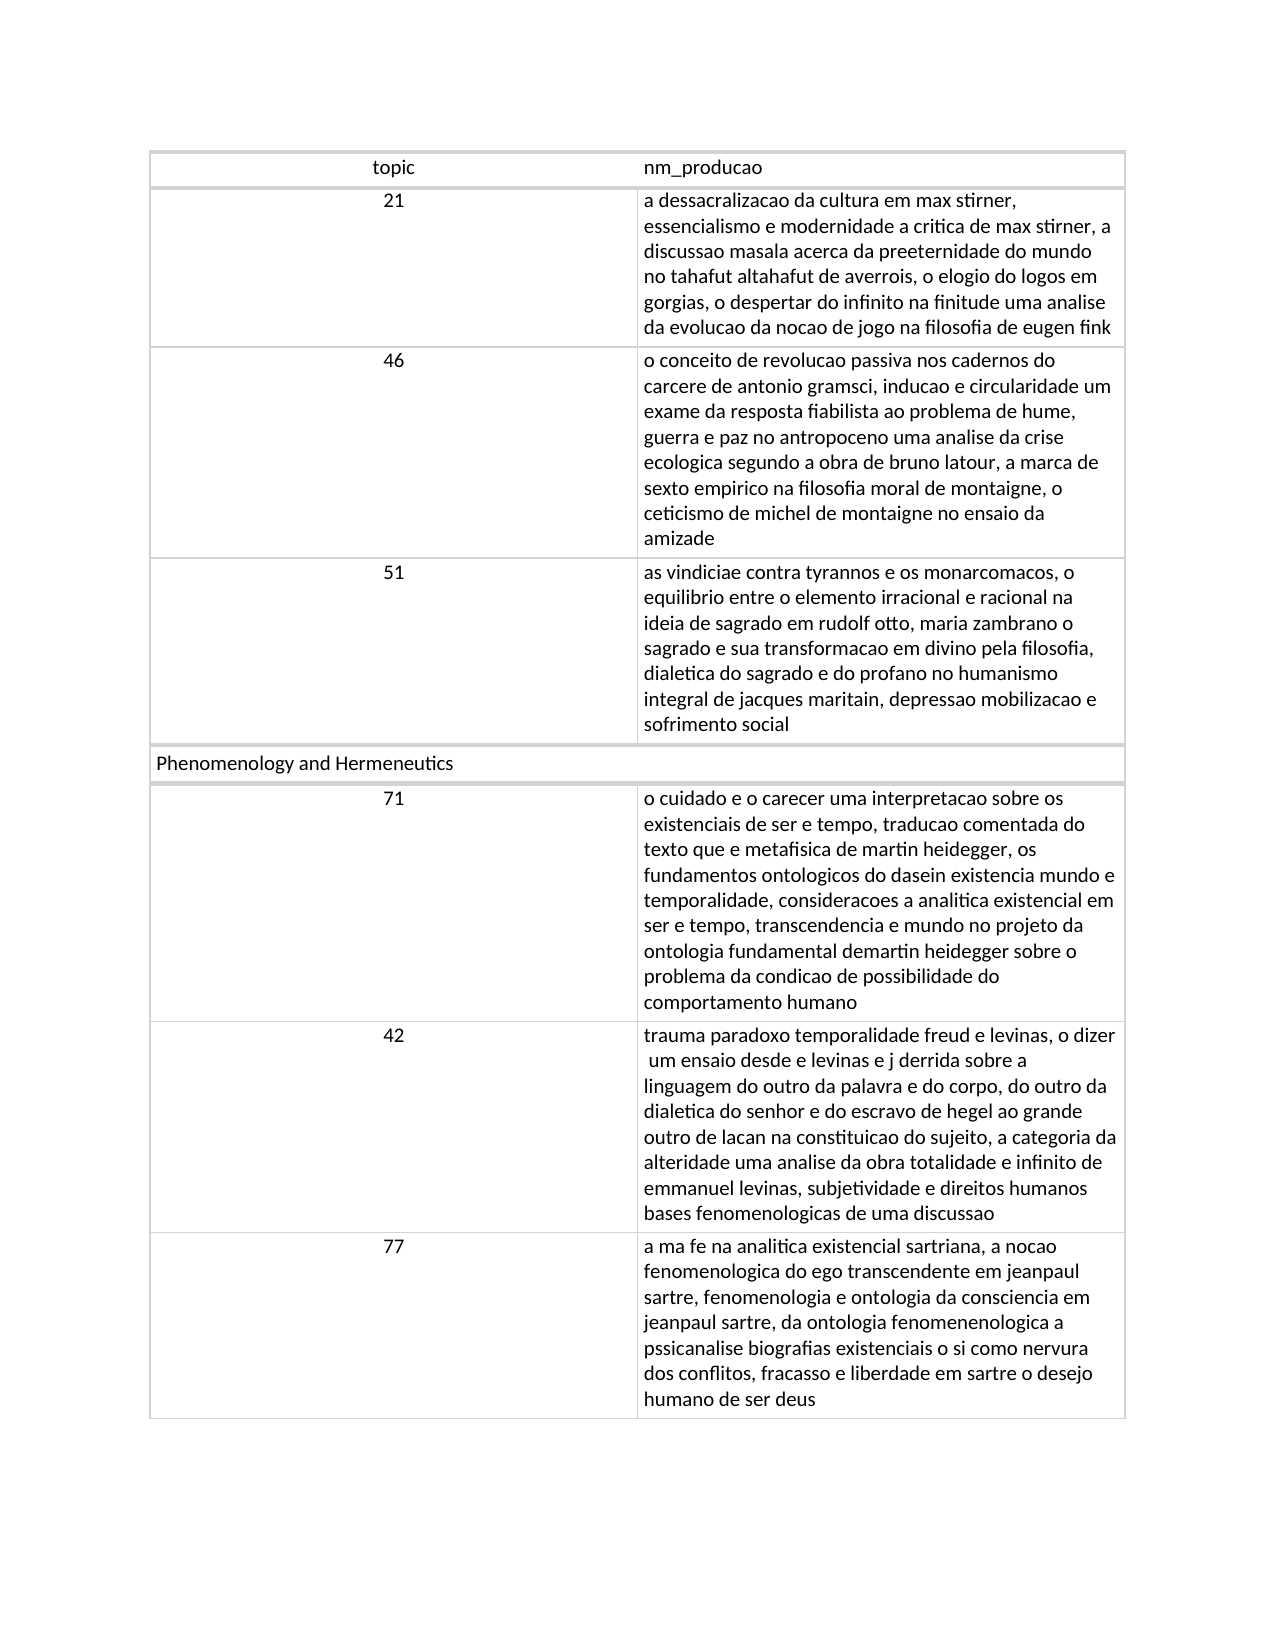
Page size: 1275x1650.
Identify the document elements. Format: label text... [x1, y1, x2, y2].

table_cell 46 [151, 348, 637, 557]
table_header nm_producao [638, 154, 1124, 186]
table_cell a ma fe na analitica existencial sartriana, a nocao fenomenologica do ego transcendente em jeanpaul sartre, fenomenologia e ontologia da consciencia em jeanpaul sartre, da ontologia fenomenenologica a pssicanalise biografias existenciais o si como nervura dos conflitos, fracasso e liberdade em sartre o desejo humano de ser deus [638, 1233, 1124, 1417]
table_cell Phenomenology and Hermeneutics [151, 747, 1124, 781]
table_cell 42 [151, 1022, 637, 1232]
table_cell 21 [151, 190, 637, 346]
table_cell trauma paradoxo temporalidade freud e levinas, o dizer  um ensaio desde e levinas e j derrida sobre a linguagem do outro da palavra e do corpo, do outro da dialetica do senhor e do escravo de hegel ao grande outro de lacan na constituicao do sujeito, a categoria da alteridade uma analise da obra totalidade e infinito de emmanuel levinas, subjetividade e direitos humanos bases fenomenologicas de uma discussao [638, 1022, 1124, 1232]
table_cell 77 [151, 1233, 637, 1417]
table_cell as vindiciae contra tyrannos e os monarcomacos, o equilibrio entre o elemento irracional e racional na ideia de sagrado em rudolf otto, maria zambrano o sagrado e sua transformacao em divino pela filosofia, dialetica do sagrado e do profano no humanismo integral de jacques maritain, depressao mobilizacao e sofrimento social [638, 559, 1124, 743]
table_cell 51 [151, 559, 637, 743]
table_cell o conceito de revolucao passiva nos cadernos do carcere de antonio gramsci, inducao e circularidade um exame da resposta fiabilista ao problema de hume, guerra e paz no antropoceno uma analise da crise ecologica segundo a obra de bruno latour, a marca de sexto empirico na filosofia moral de montaigne, o ceticismo de michel de montaigne no ensaio da amizade [638, 348, 1124, 557]
table_header topic [151, 154, 637, 186]
table_cell o cuidado e o carecer uma interpretacao sobre os existenciais de ser e tempo, traducao comentada do texto que e metafisica de martin heidegger, os fundamentos ontologicos do dasein existencia mundo e temporalidade, consideracoes a analitica existencial em ser e tempo, transcendencia e mundo no projeto da ontologia fundamental demartin heidegger sobre o problema da condicao de possibilidade do comportamento humano [638, 786, 1124, 1021]
table_cell 71 [151, 786, 637, 1021]
